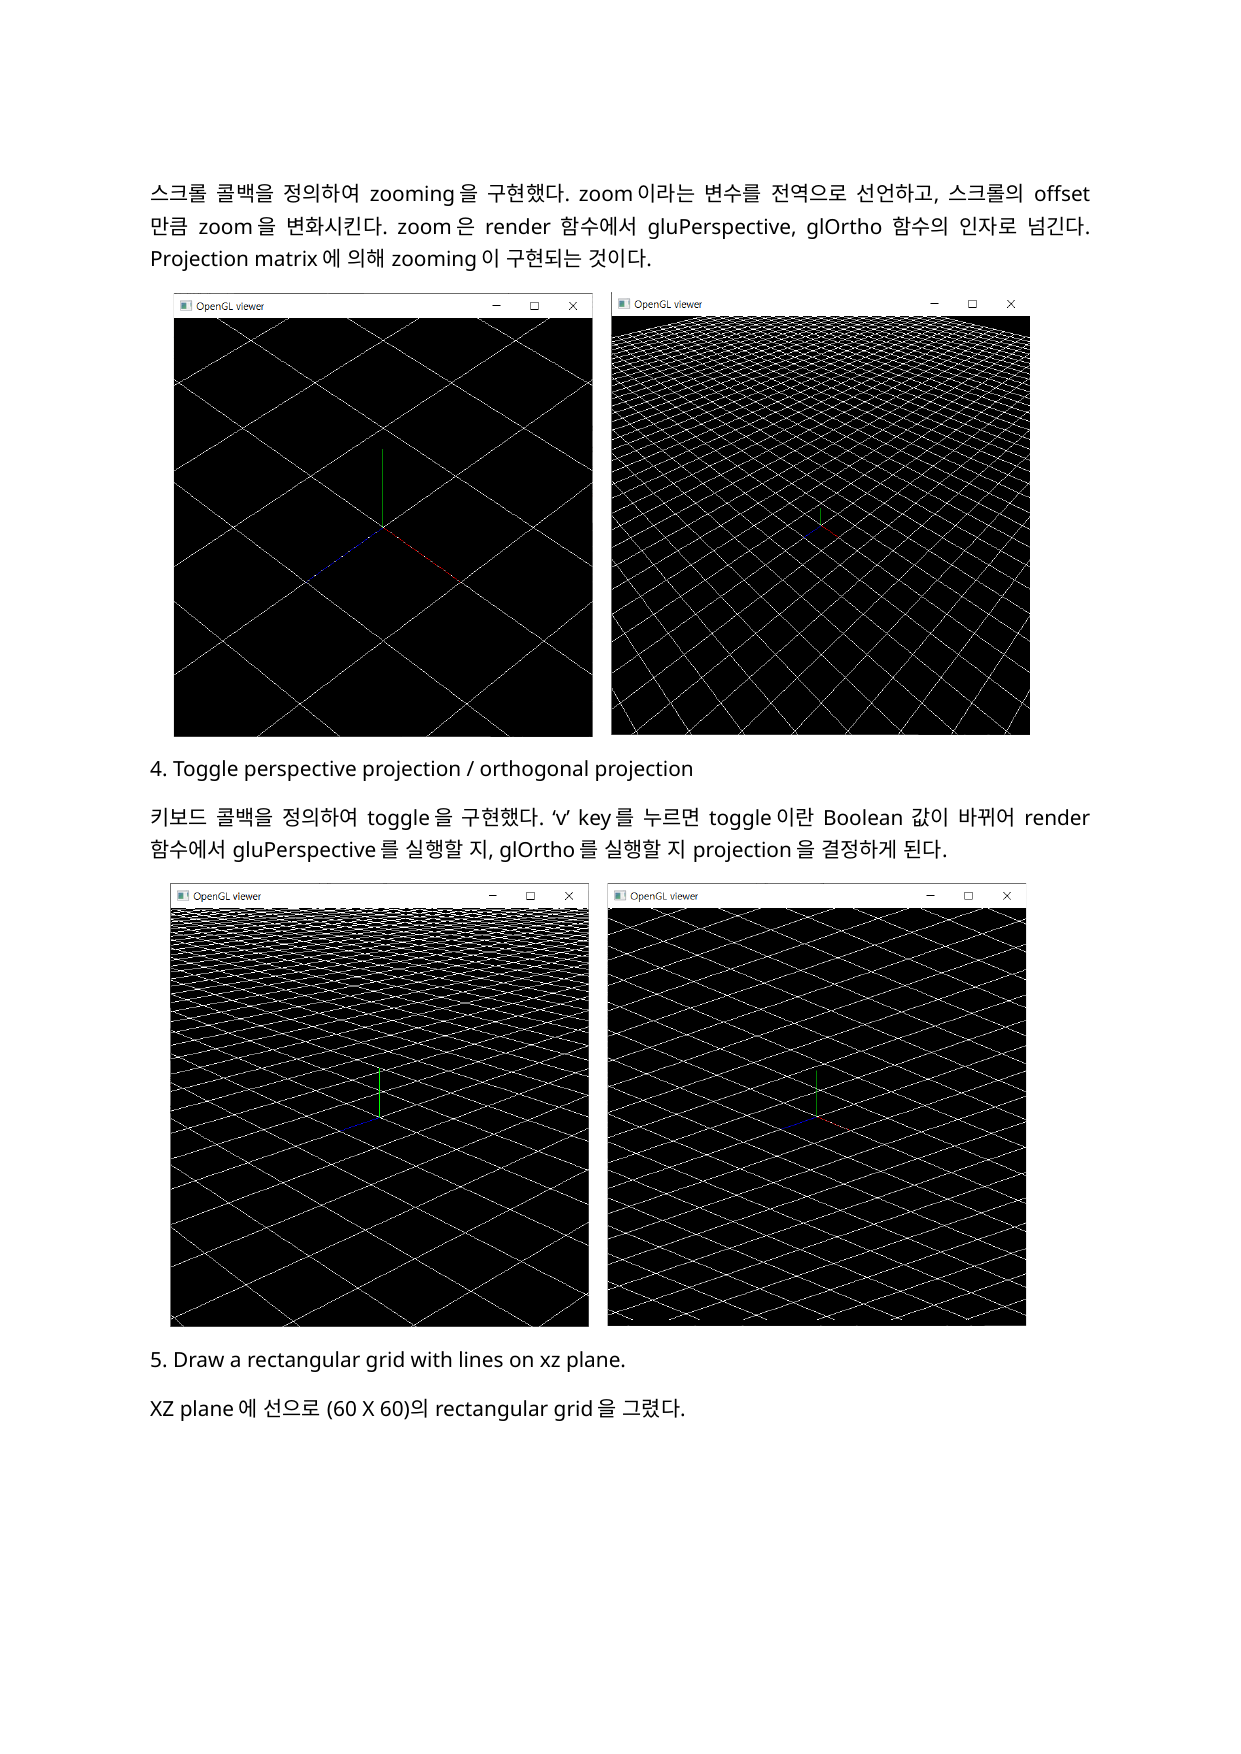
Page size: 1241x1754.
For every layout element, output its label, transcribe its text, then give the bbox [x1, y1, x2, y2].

picture [170, 883, 589, 1327]
text 스크롤 콜백을 정의하여 zooming을 구현했다. zoom이라는 변수를 전역으로 선언하고, 스크롤의 offset만큼 zoom을 변화시킨다. zoom은 render 함수에서 gluPerspective, glOrtho 함수의 인자로 넘긴다. Projection matrix에 의해 zooming이 구현되는 것이다. [150, 177, 1090, 273]
text 키보드 콜백을 정의하여 toggle을 구현했다. ‘v’ key를 누르면 toggle이란 Boolean 값이 바뀌어 render 함수에서 gluPerspective를 실행할 지, glOrtho를 실행할 지 projection을 결정하게 된다. [150, 801, 1090, 864]
picture [611, 292, 1030, 735]
picture [607, 883, 1027, 1326]
text 5. Draw a rectangular grid with lines on xz plane. [150, 1345, 1090, 1373]
picture [173, 293, 593, 737]
text XZ plane에 선으로 (60 X 60)의 rectangular grid을 그렸다. [150, 1392, 1090, 1422]
text 4. Toggle perspective projection / orthogonal projection [150, 754, 1090, 782]
